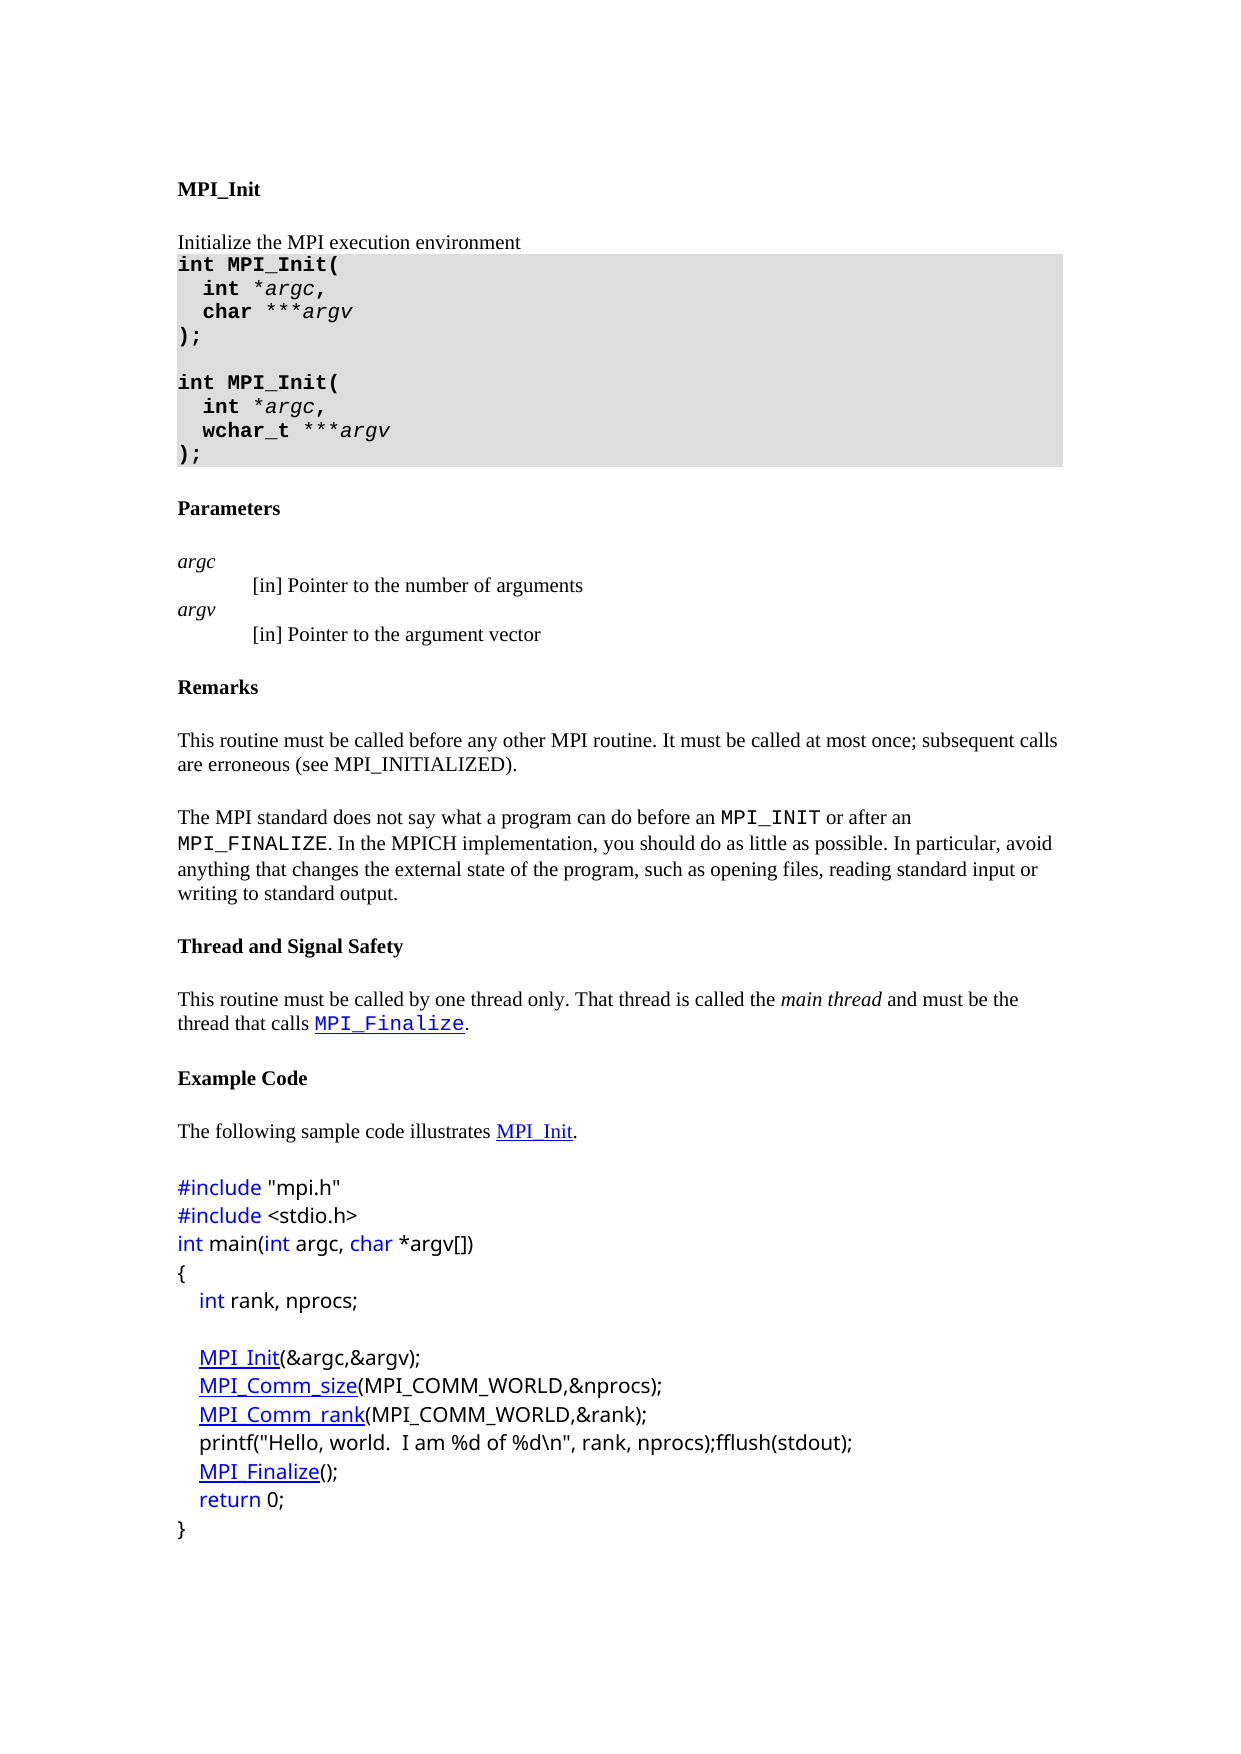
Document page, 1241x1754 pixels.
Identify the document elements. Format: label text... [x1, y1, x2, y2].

text Parameters [177, 496, 1063, 520]
text int MPI_Init( [177, 254, 1063, 278]
text ); [177, 325, 1063, 349]
text This routine must be called by one thread only. That thread is called the main thread and must be the thread that calls MPI_Finalize. [177, 987, 1063, 1037]
text int MPI_Init( [177, 372, 1063, 396]
text This routine must be called before any other MPI routine. It must be called at most once; subsequent calls are erroneous (see MPI_INITIALIZED). [177, 728, 1063, 776]
text #include "mpi.h" #include <stdio.h> int main(int argc, char *argv[]) { int rank, nprocs; MPI_Init(&argc,&argv); MPI_Comm_size(MPI_COMM_WORLD,&nprocs); MPI_Comm_rank(MPI_COMM_WORLD,&rank); printf("Hello, world. I am %d of %d\n", rank, nprocs);fflush(stdout); MPI_Finalize(); return 0; } [177, 1173, 1063, 1542]
text int *argc, [177, 278, 1063, 301]
text [in] Pointer to the number of arguments [252, 573, 1063, 597]
text [in] Pointer to the argument vector [252, 621, 1063, 646]
text ); [177, 443, 1063, 467]
text MPI_Init [177, 177, 1063, 201]
text char ***argv [177, 301, 1063, 325]
text Remarks [177, 675, 1063, 699]
text int *argc, [177, 396, 1063, 419]
text Initialize the MPI execution environment [177, 230, 1063, 254]
text Thread and Signal Safety [177, 934, 1063, 958]
text The following sample code illustrates MPI_Init. [177, 1119, 1063, 1143]
text argv [177, 597, 1063, 621]
text argc [177, 549, 1063, 573]
text The MPI standard does not say what a program can do before an MPI_INIT or after an MPI_FINALIZE. In the MPICH implementation, you should do as little as possible. In particular, avoid anything that changes the external state of the program, such as opening files, reading standard input or writing to standard output. [177, 805, 1063, 905]
text Example Code [177, 1066, 1063, 1090]
text wchar_t ***argv [177, 419, 1063, 443]
